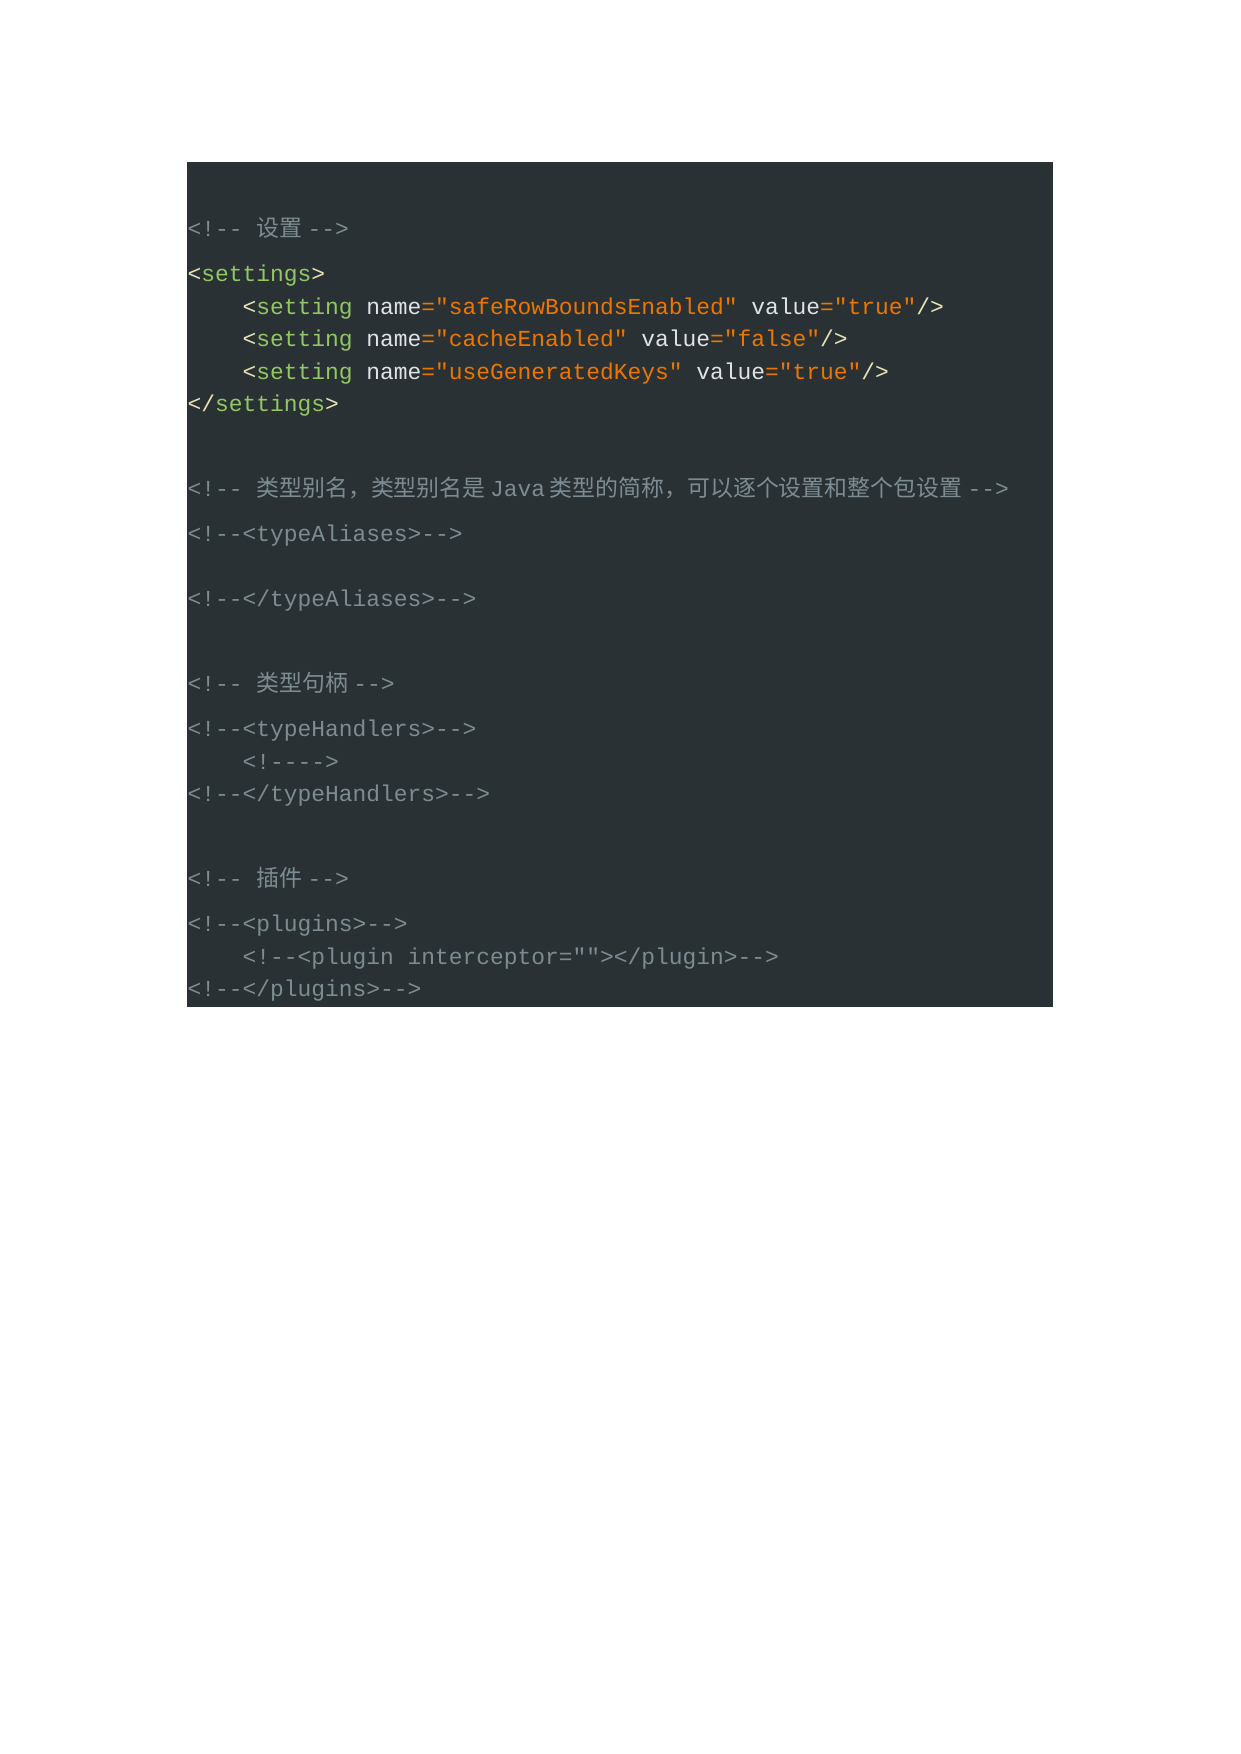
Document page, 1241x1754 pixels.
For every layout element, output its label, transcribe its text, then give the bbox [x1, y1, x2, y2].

text <!-- 设置 --> <settings> <setting name="safeRowBoundsEnabled" value="true"/> <setting name="cacheEnabled" value="false"/> <setting name="useGeneratedKeys" value="true"/> </settings> <!-- 类型别名，类型别名是Java类型的简称，可以逐个设置和整个包设置 --> <!--<typeAliases>--> <!--</typeAliases>--> <!-- 类型句柄 --> <!--<typeHandlers>--> <!----> <!--</typeHandlers>--> <!-- 插件 --> <!--<plugins>--> <!--<plugin interceptor=""></plugin>--> <!--</plugins>--> [187, 194, 1053, 1007]
